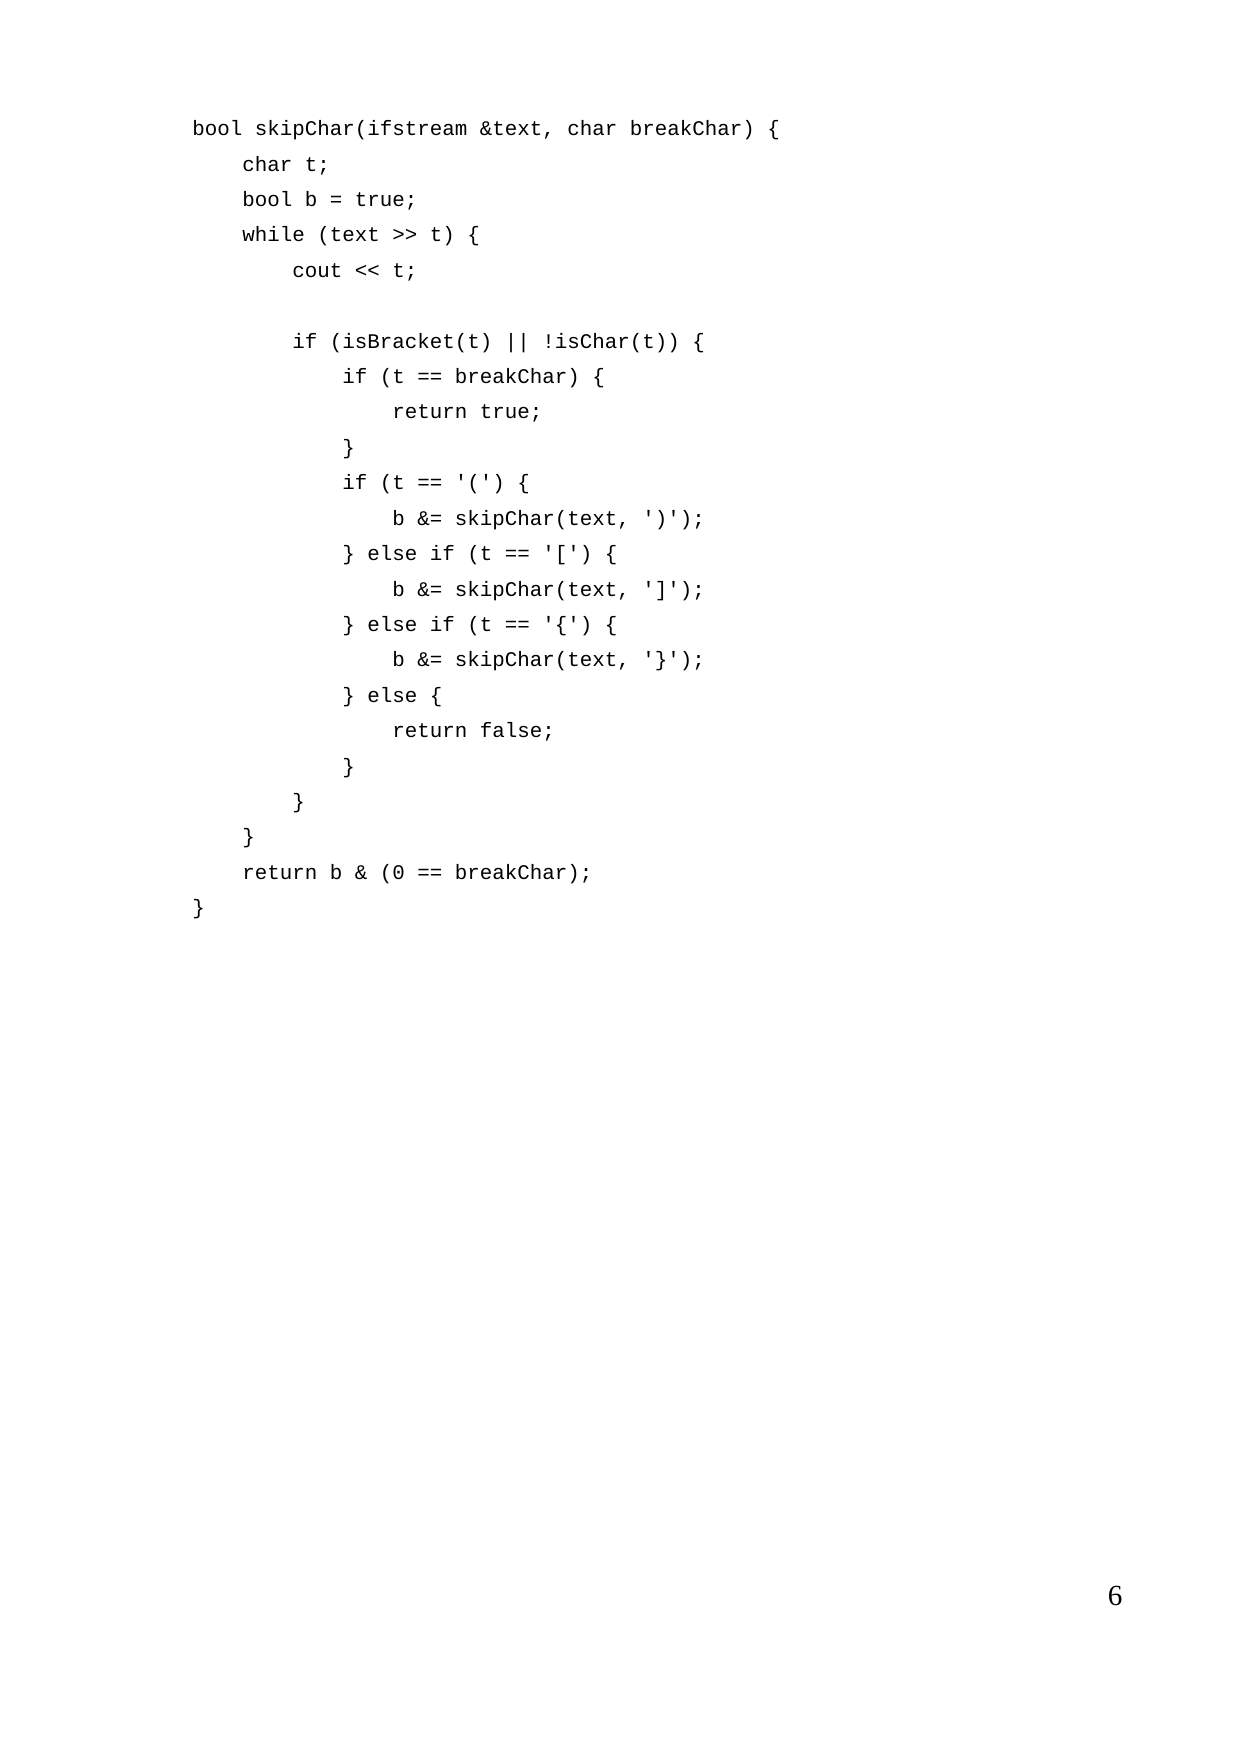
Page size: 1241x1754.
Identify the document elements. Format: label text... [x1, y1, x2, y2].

text cout << t; [118, 260, 1122, 283]
text char t; [118, 153, 1122, 177]
text bool b = true; [118, 189, 1122, 213]
text } else if (t == '[') { [118, 543, 1122, 567]
text } [118, 791, 1122, 815]
text } else { [118, 685, 1122, 708]
text } [118, 437, 1122, 461]
text b &= skipChar(text, '}'); [118, 649, 1122, 673]
text while (text >> t) { [118, 224, 1122, 248]
text return true; [118, 401, 1122, 425]
text b &= skipChar(text, ']'); [118, 578, 1122, 602]
text if (t == breakChar) { [118, 366, 1122, 390]
text } else if (t == '{') { [118, 614, 1122, 638]
text return b & (0 == breakChar); [118, 862, 1122, 886]
text } [118, 897, 1122, 921]
text bool skipChar(ifstream &text, char breakChar) { [118, 118, 1122, 142]
text b &= skipChar(text, ')'); [118, 508, 1122, 531]
text } [118, 756, 1122, 779]
text if (isBracket(t) || !isChar(t)) { [118, 331, 1122, 354]
text return false; [118, 720, 1122, 744]
text if (t == '(') { [118, 472, 1122, 496]
text } [118, 826, 1122, 850]
